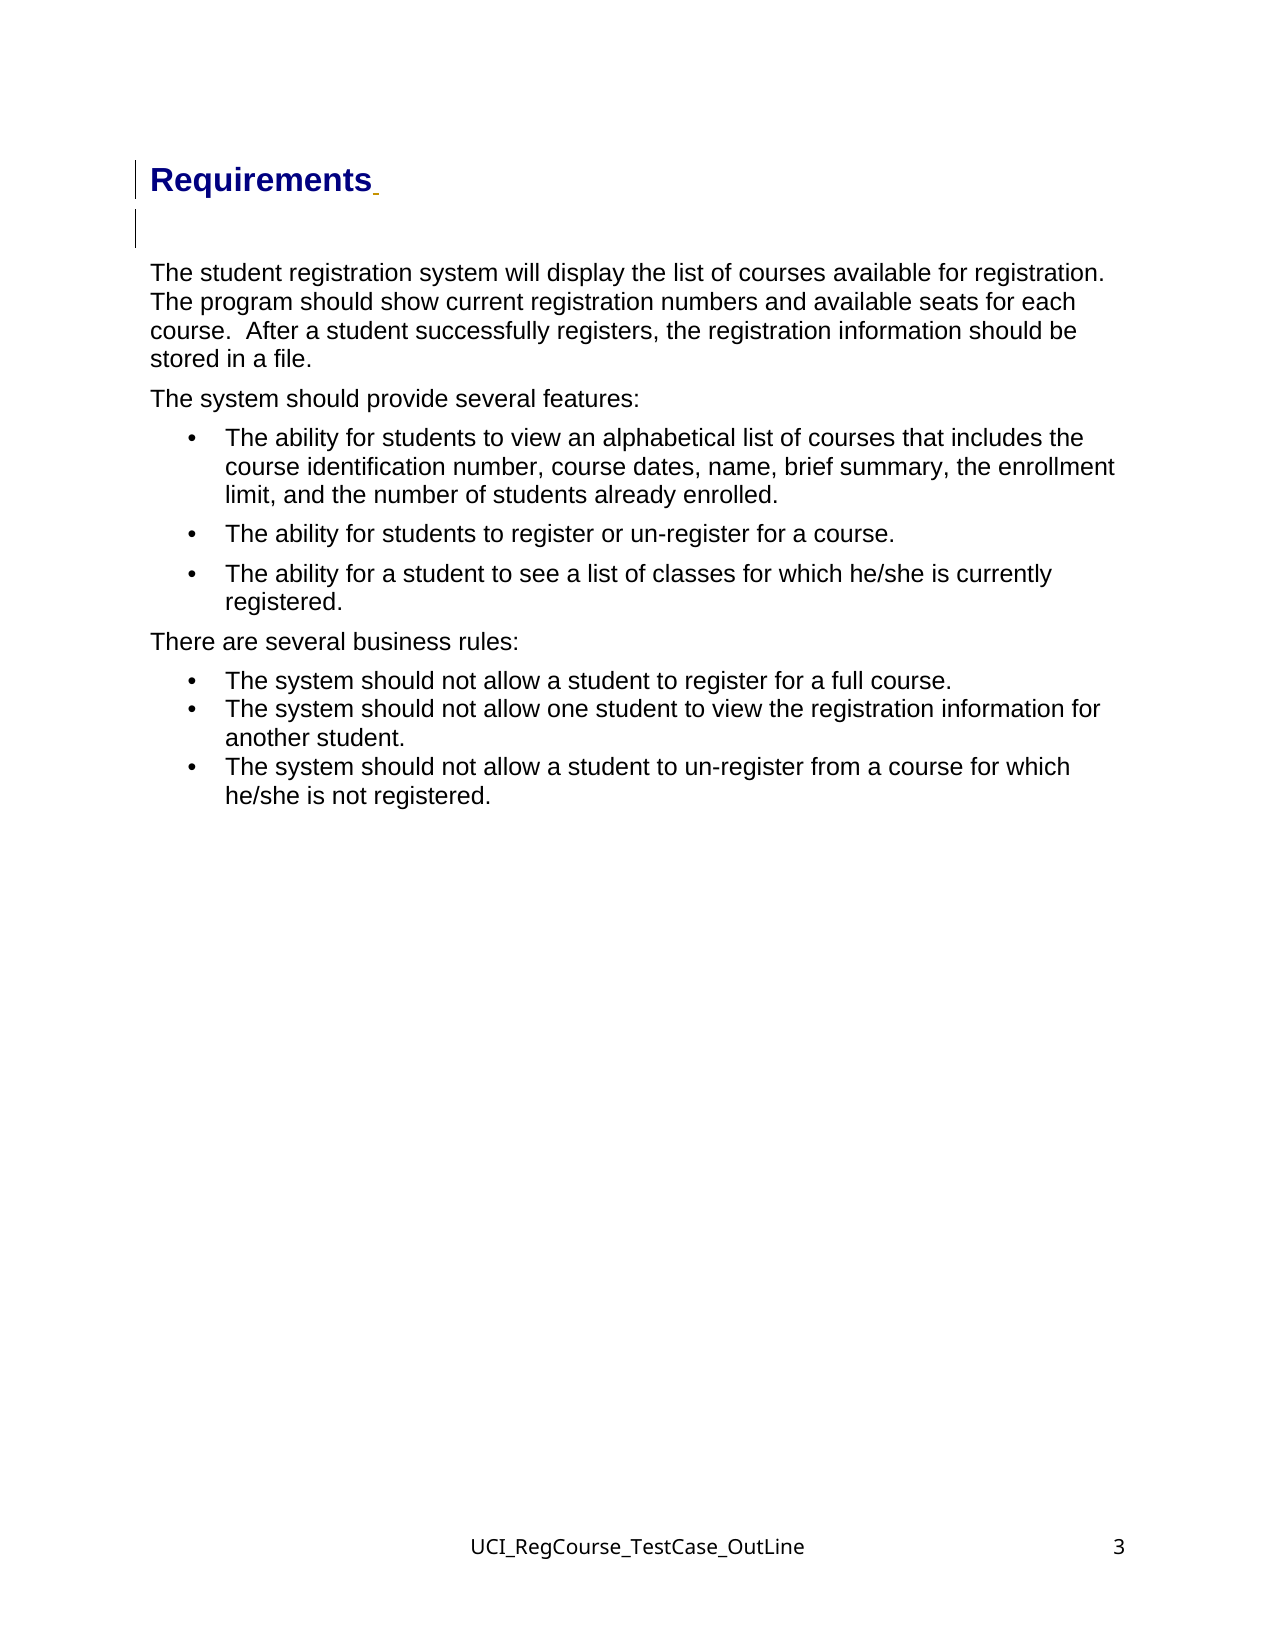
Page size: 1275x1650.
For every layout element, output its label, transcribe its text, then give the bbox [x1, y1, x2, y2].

list The system should not allow a student to register for a full course. [187, 666, 1125, 694]
list The ability for students to view an alphabetical list of courses that includes the course identification number, course dates, name, brief summary, the enrollment limit, and the number of students already enrolled. [187, 423, 1125, 509]
list The ability for a student to see a list of classes for which he/she is currently registered. [187, 558, 1125, 616]
list The ability for students to register or un-register for a course. [187, 519, 1125, 548]
text The system should provide several features: [150, 383, 1125, 412]
text Requirements [150, 160, 1125, 199]
list The system should not allow a student to un-register from a course for which he/she is not registered. [187, 752, 1125, 809]
text The student registration system will display the list of courses available for registration. The program should show current registration numbers and available seats for each course. After a student successfully registers, the registration information should be stored in a file. [150, 258, 1125, 373]
text There are several business rules: [150, 626, 1125, 655]
list The system should not allow one student to view the registration information for another student. [187, 694, 1125, 752]
